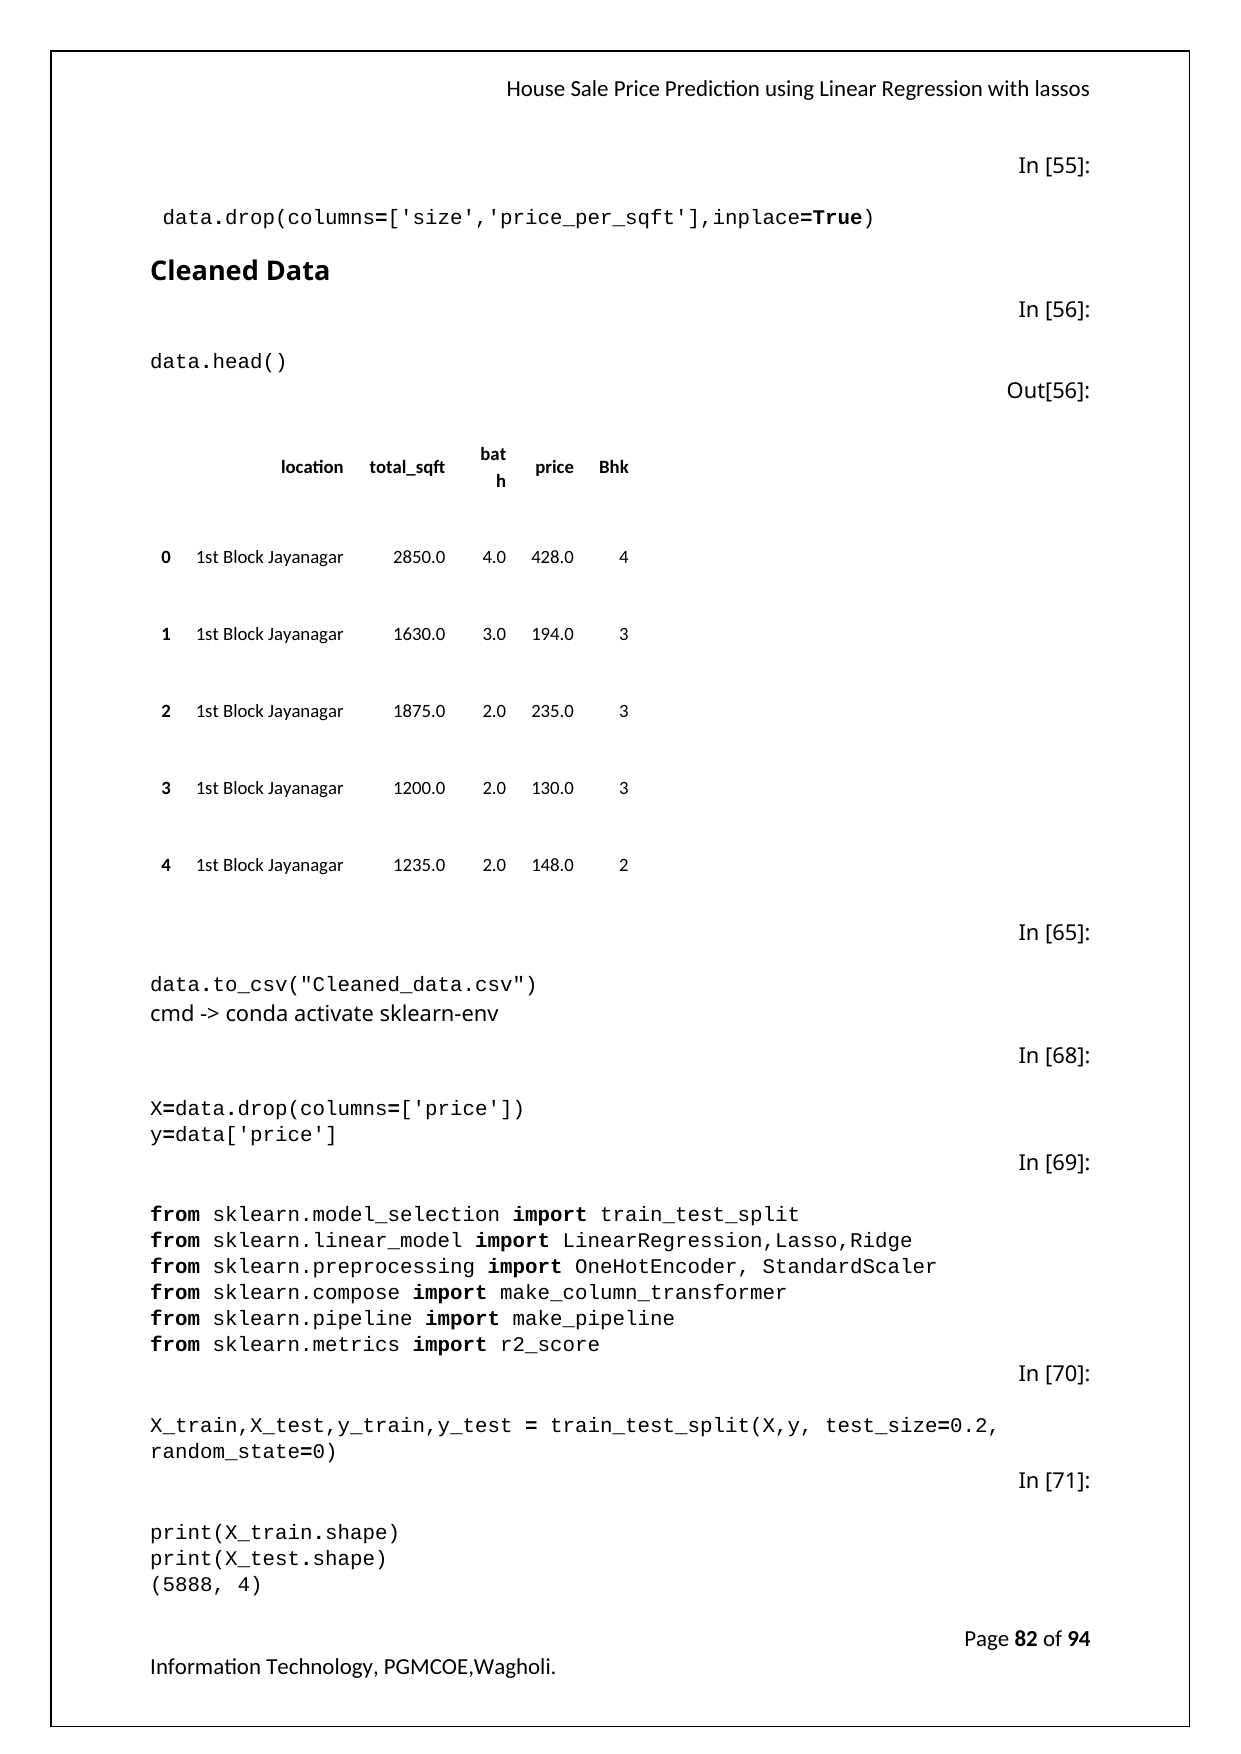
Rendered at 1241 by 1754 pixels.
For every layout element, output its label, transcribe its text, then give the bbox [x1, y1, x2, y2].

text from sklearn.model_selection import train_test_split [150, 1202, 1090, 1228]
text In [68]: [150, 1040, 1090, 1070]
text from sklearn.linear_model import LinearRegression,Lasso,Ridge [150, 1228, 1090, 1254]
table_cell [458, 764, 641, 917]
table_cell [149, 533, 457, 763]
text X=data.drop(columns=['price']) [150, 1095, 1090, 1121]
text print(X_test.shape) [150, 1546, 1090, 1572]
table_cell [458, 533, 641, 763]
text print(X_train.shape) [150, 1520, 1090, 1546]
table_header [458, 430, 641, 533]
text In [65]: [150, 917, 1090, 947]
text from sklearn.preprocessing import OneHotEncoder, StandardScaler [150, 1254, 1090, 1280]
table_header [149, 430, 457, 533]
text In [71]: [150, 1465, 1090, 1494]
text data.to_csv("Cleaned_data.csv") [150, 972, 1090, 998]
text In [56]: [150, 294, 1090, 324]
text X_train,X_test,y_train,y_test = train_test_split(X,y, test_size=0.2, random_state=0) [150, 1413, 1090, 1465]
text cmd -> conda activate sklearn-env [150, 998, 1090, 1028]
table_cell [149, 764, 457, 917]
text from sklearn.compose import make_column_transformer [150, 1280, 1090, 1306]
text (5888, 4) [150, 1572, 1090, 1597]
text In [69]: [150, 1147, 1090, 1177]
text y=data['price'] [150, 1121, 1090, 1147]
subtitle Cleaned Data [150, 252, 1090, 289]
text In [70]: [150, 1358, 1090, 1388]
text from sklearn.metrics import r2_score [150, 1332, 1090, 1358]
text from sklearn.pipeline import make_pipeline [150, 1306, 1090, 1332]
text In [55]: [150, 150, 1090, 180]
text data.drop(columns=['size','price_per_sqft'],inplace=True) [150, 205, 1090, 231]
text Out[56]: [150, 375, 1090, 405]
text data.head() [150, 349, 1090, 375]
